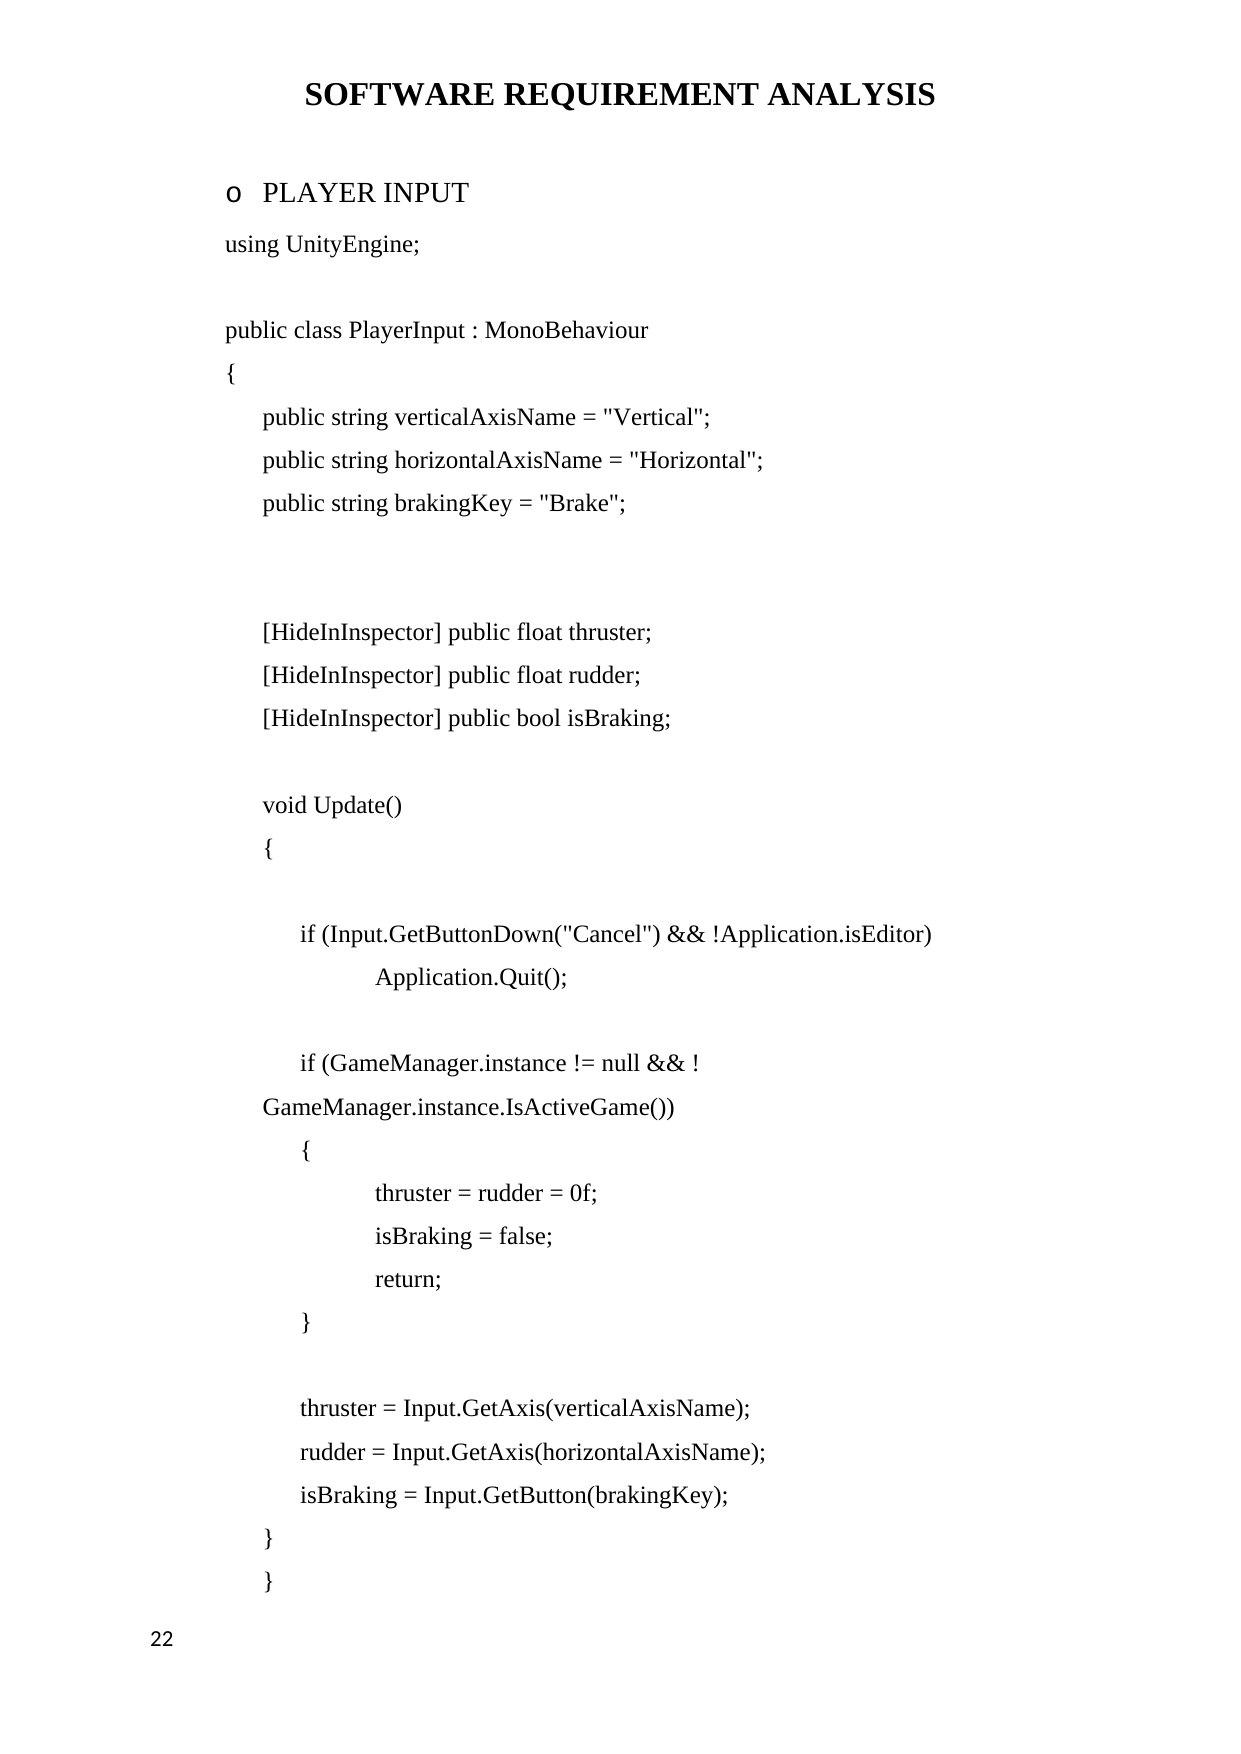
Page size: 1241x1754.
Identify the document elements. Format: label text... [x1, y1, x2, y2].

list PLAYER INPUT [225, 175, 1090, 211]
list isBraking = false; [225, 1221, 1090, 1250]
list if (GameManager.instance != null && !GameManager.instance.IsActiveGame()) [225, 1048, 1090, 1120]
list { [225, 358, 1090, 387]
list thruster = Input.GetAxis(verticalAxisName); [225, 1393, 1090, 1422]
list public string brakingKey = "Brake"; [225, 488, 1090, 517]
list [HideInInspector] public float thruster; [225, 617, 1090, 646]
list } [225, 1523, 1090, 1552]
list } [225, 1307, 1090, 1336]
list thruster = rudder = 0f; [225, 1178, 1090, 1207]
list public class PlayerInput : MonoBehaviour [225, 315, 1090, 344]
list [HideInInspector] public bool isBraking; [225, 703, 1090, 732]
list Application.Quit(); [225, 962, 1090, 991]
list isBraking = Input.GetButton(brakingKey); [225, 1480, 1090, 1508]
list public string horizontalAxisName = "Horizontal"; [225, 445, 1090, 473]
list { [225, 1135, 1090, 1163]
list rudder = Input.GetAxis(horizontalAxisName); [225, 1437, 1090, 1465]
list } [262, 1566, 1090, 1595]
list using UnityEngine; [225, 229, 1090, 258]
list return; [225, 1264, 1090, 1293]
list public string verticalAxisName = "Vertical"; [225, 402, 1090, 430]
list [HideInInspector] public float rudder; [225, 660, 1090, 689]
list void Update() [225, 790, 1090, 818]
list { [225, 833, 1090, 862]
list if (Input.GetButtonDown("Cancel") && !Application.isEditor) [225, 919, 1090, 948]
